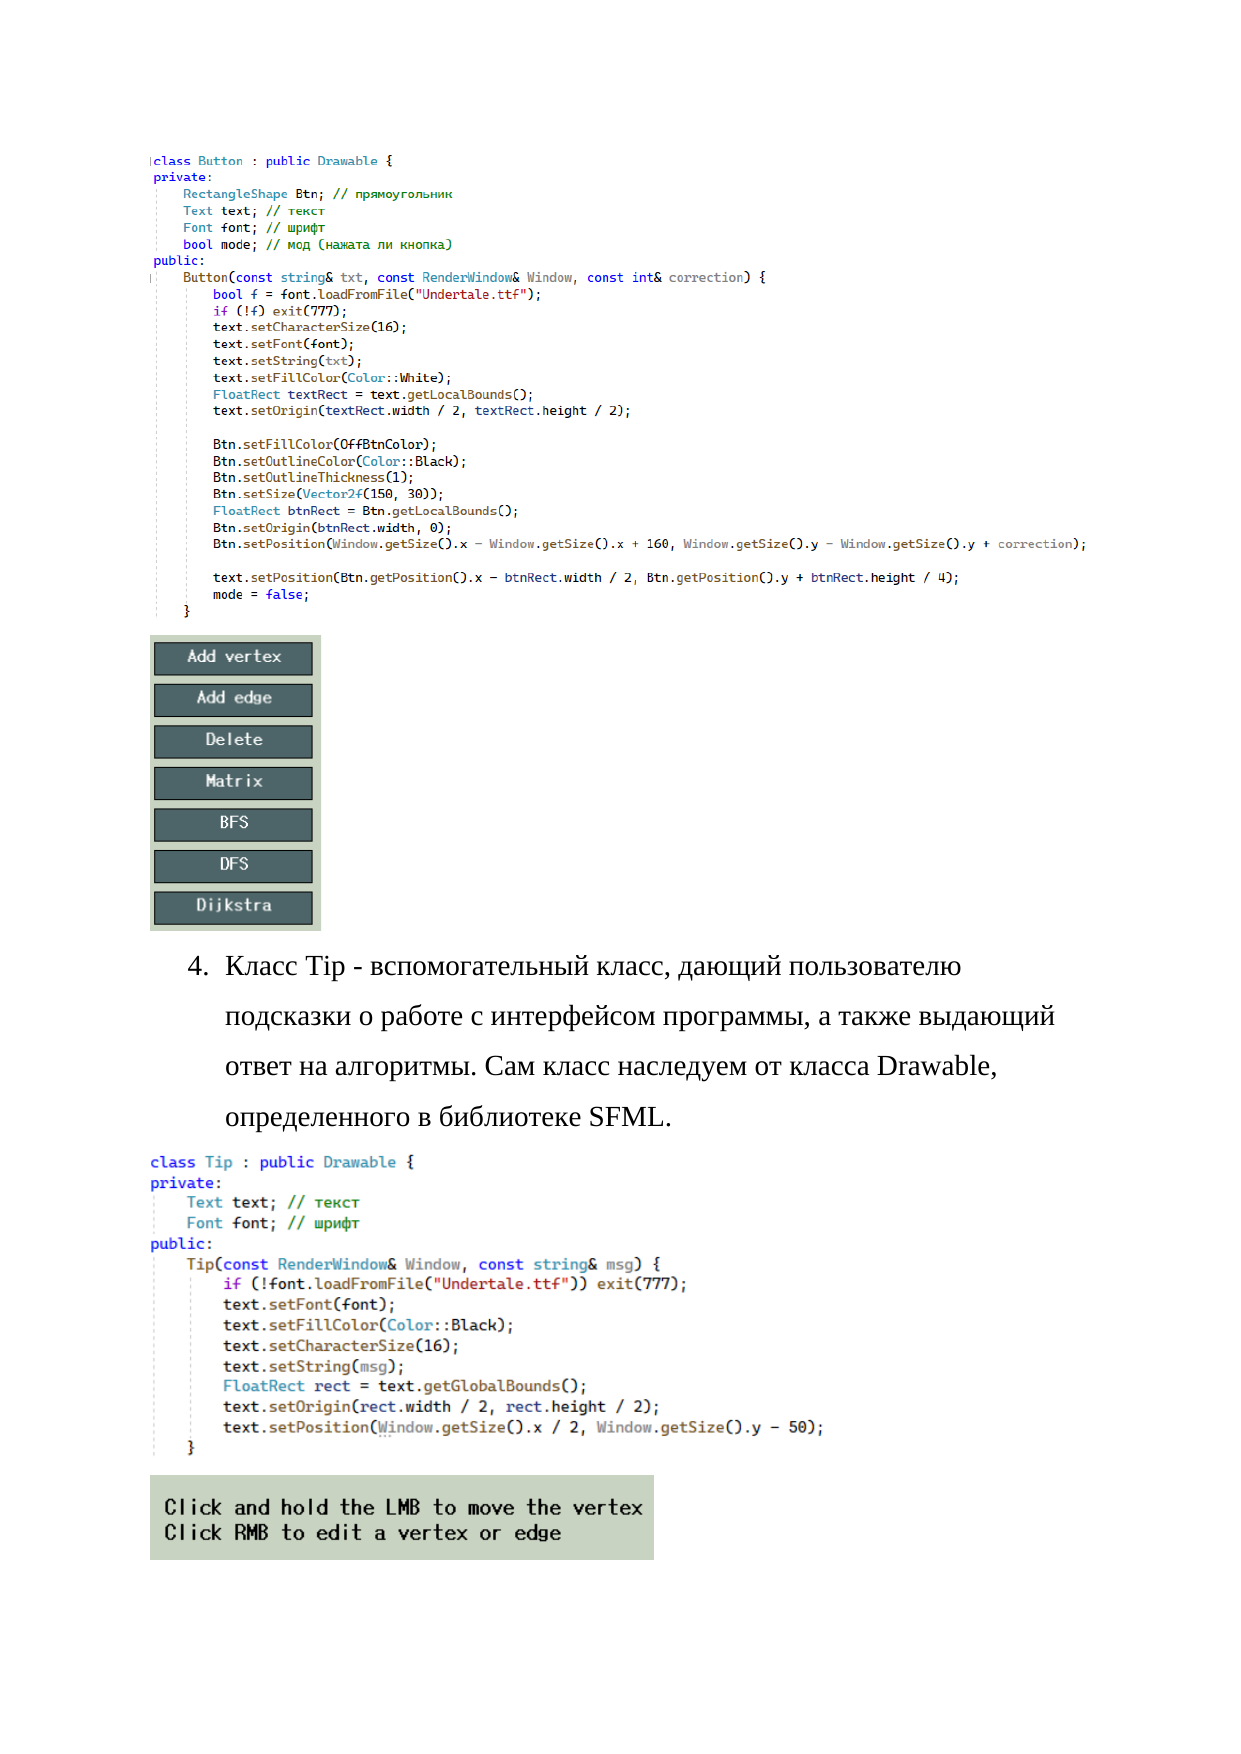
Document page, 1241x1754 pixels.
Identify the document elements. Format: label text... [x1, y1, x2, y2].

picture [150, 1148, 828, 1459]
picture [150, 1475, 654, 1560]
picture [150, 635, 322, 931]
picture [150, 150, 1091, 619]
list Класс Tip - вспомогательный класс, дающий пользователю подсказки о работе с интерфейсом программы, а также выдающий ответ на алгоритмы. Сам класс наследуем от класса Drawable, определенного в библиотеке SFML. [187, 948, 1090, 1132]
